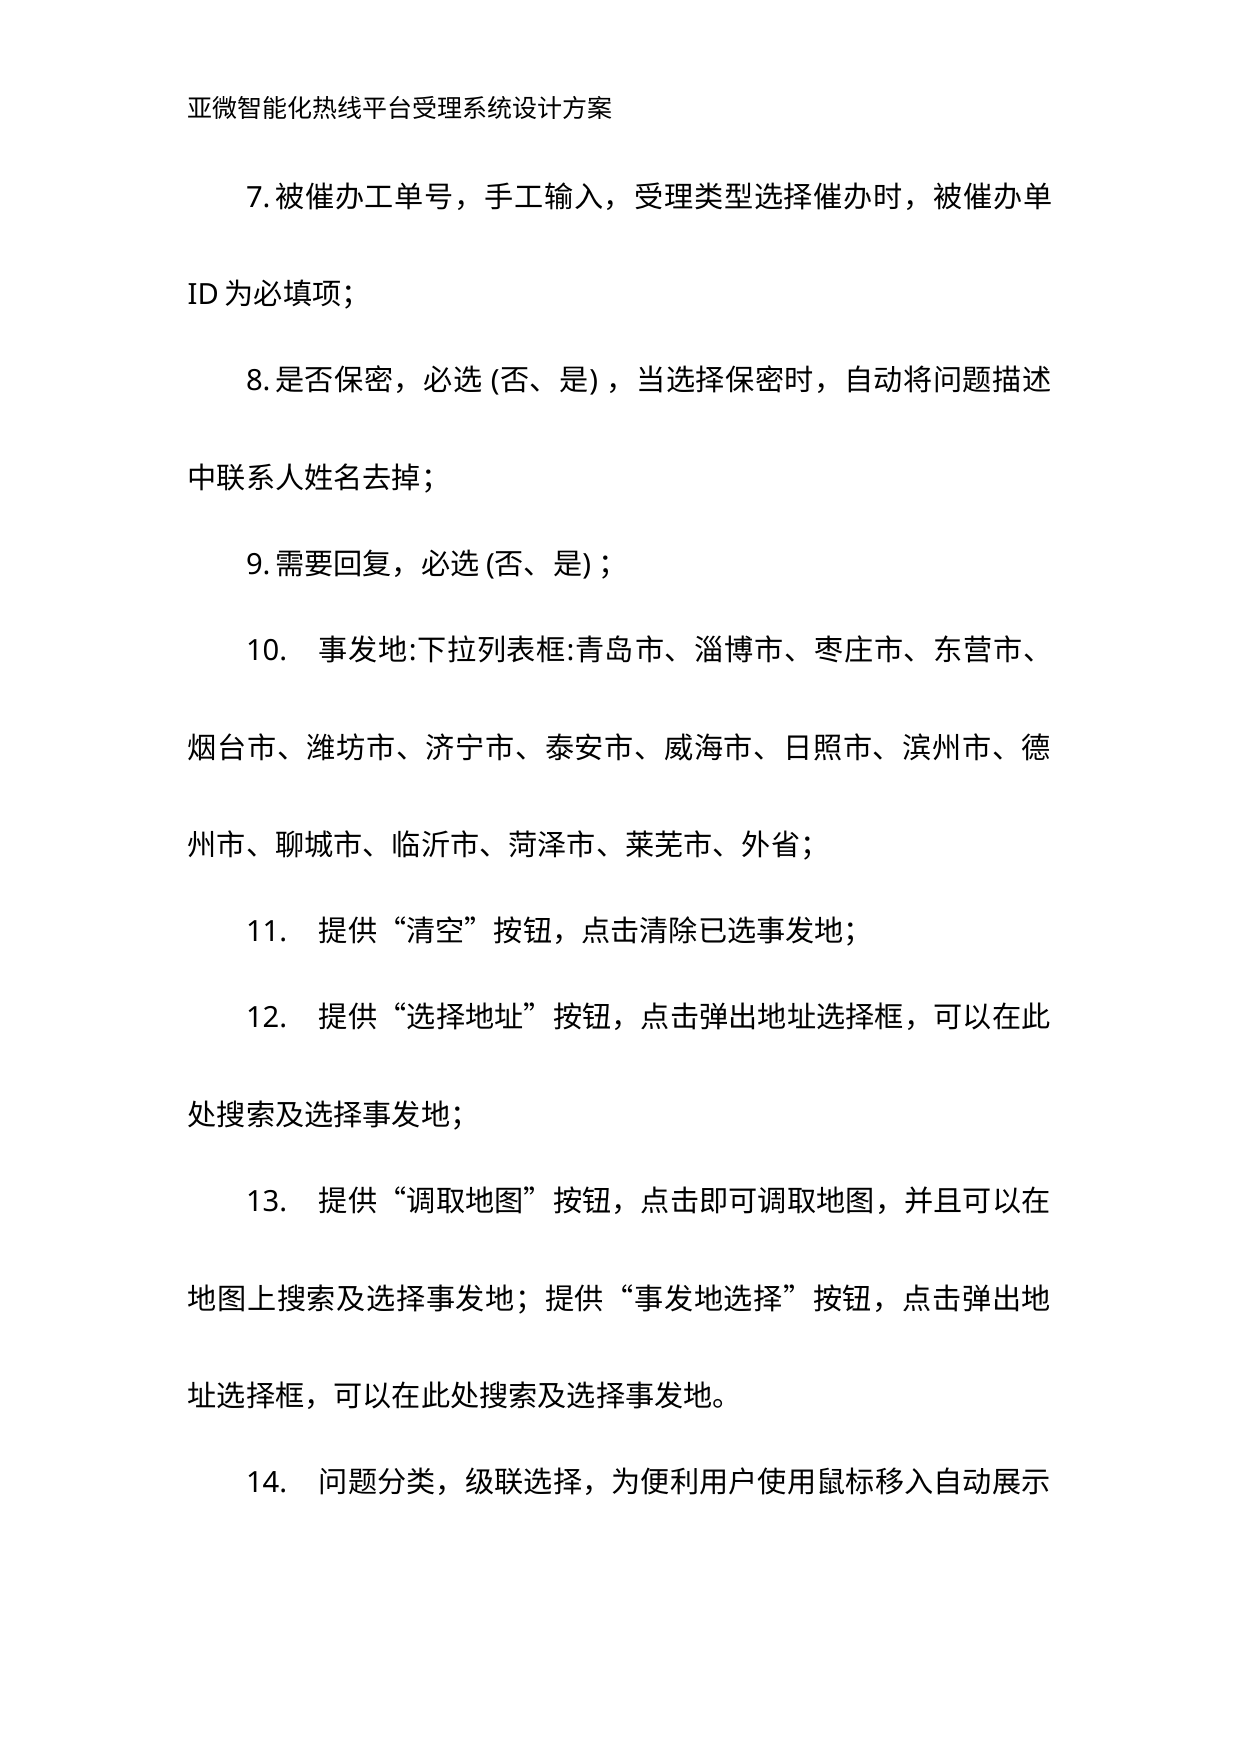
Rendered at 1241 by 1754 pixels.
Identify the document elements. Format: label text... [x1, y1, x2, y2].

list 需要回复，必选 (否、是) ； [187, 529, 1053, 594]
list 事发地:下拉列表框:青岛市、淄博市、枣庄市、东营市、烟台市、潍坊市、济宁市、泰安市、威海市、日照市、滨州市、德州市、聊城市、临沂市、菏泽市、莱芜市、外省； [187, 615, 1053, 875]
list 是否保密，必选 (否、是) ，当选择保密时，自动将问题描述中联系人姓名去掉； [187, 346, 1053, 508]
list 提供“调取地图”按钮，点击即可调取地图，并且可以在地图上搜索及选择事发地；提供“事发地选择”按钮，点击弹出地址选择框，可以在此处搜索及选择事发地。 [187, 1166, 1053, 1426]
list 提供“选择地址”按钮，点击弹出地址选择框，可以在此处搜索及选择事发地； [187, 983, 1053, 1145]
list 提供“清空”按钮，点击清除已选事发地； [187, 897, 1053, 962]
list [187, 1447, 1053, 1512]
list 被催办工单号，手工输入，受理类型选择催办时，被催办单ID为必填项； [187, 162, 1053, 324]
